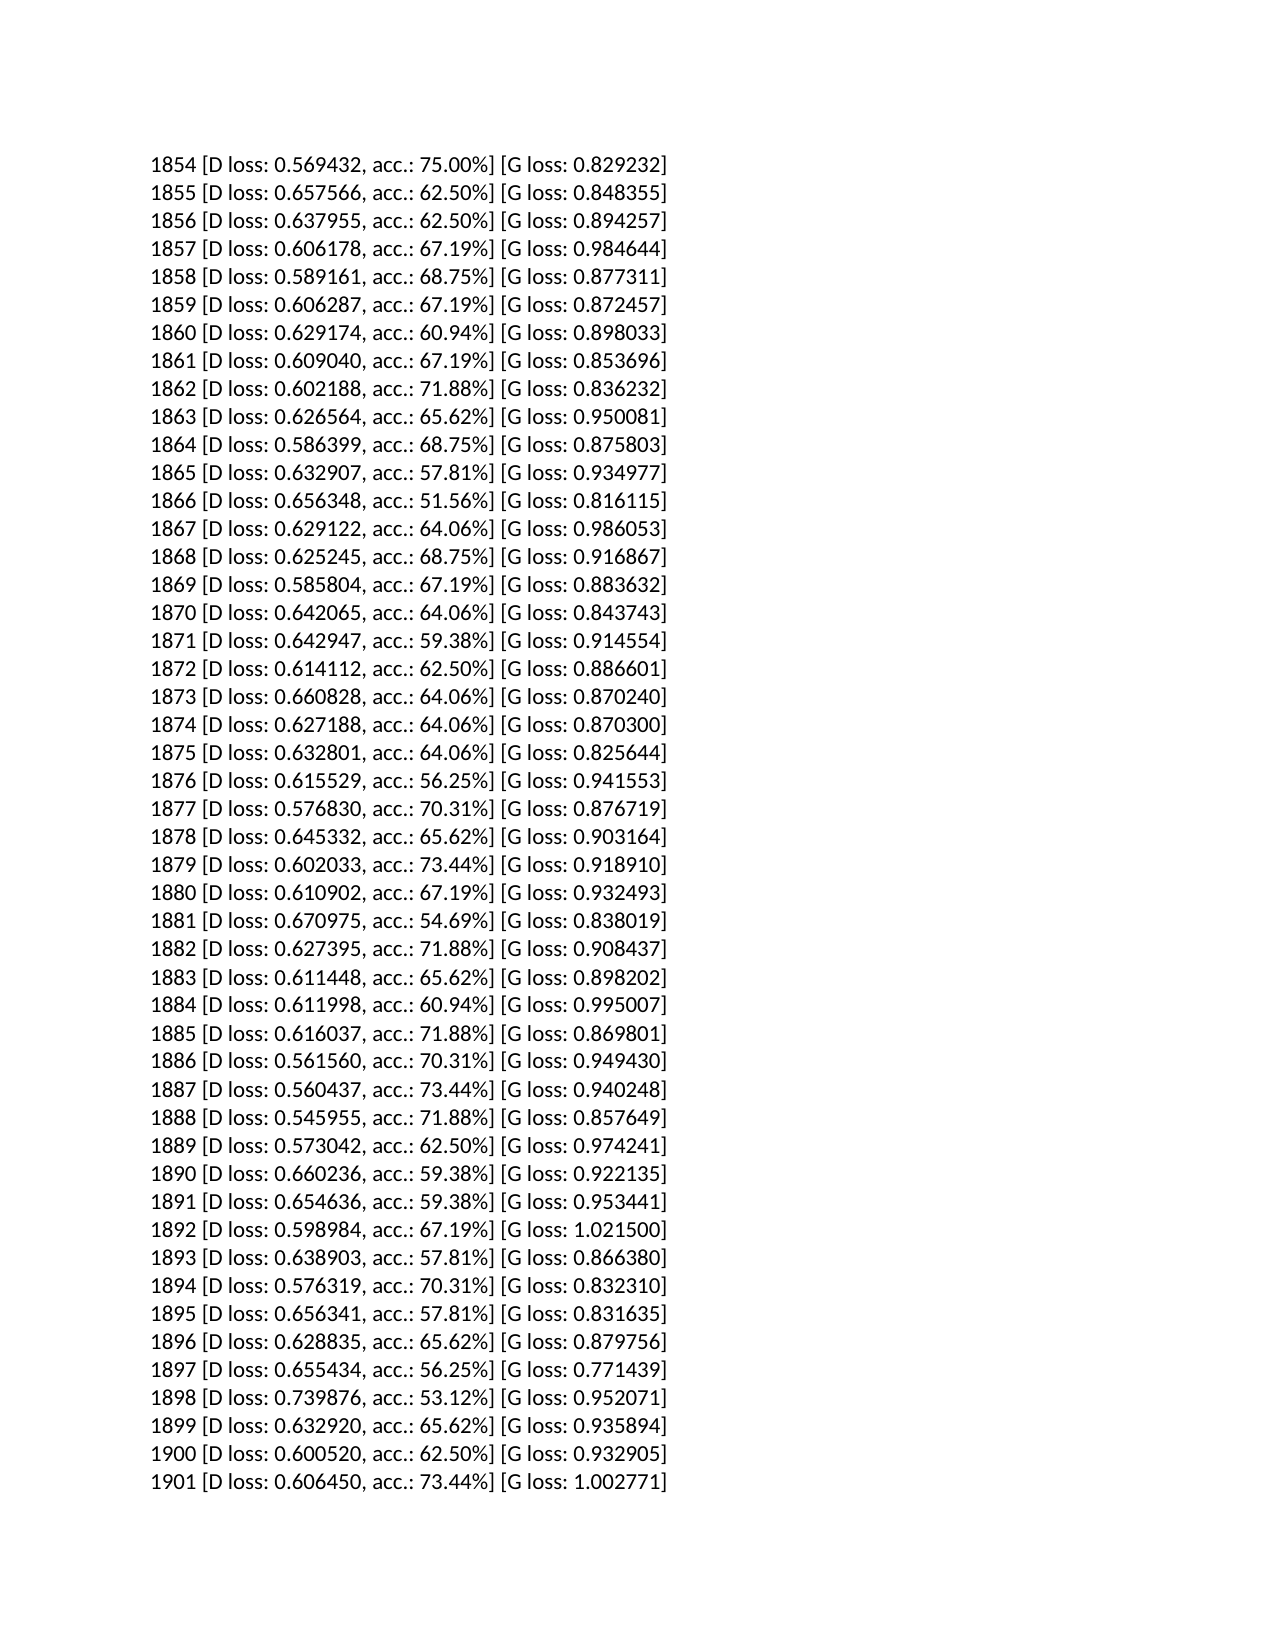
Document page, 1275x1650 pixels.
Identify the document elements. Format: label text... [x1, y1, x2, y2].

text 1897 [D loss: 0.655434, acc.: 56.25%] [G loss: 0.771439] [150, 1355, 1125, 1383]
text 1882 [D loss: 0.627395, acc.: 71.88%] [G loss: 0.908437] [150, 934, 1125, 963]
text 1859 [D loss: 0.606287, acc.: 67.19%] [G loss: 0.872457] [150, 290, 1125, 318]
text 1874 [D loss: 0.627188, acc.: 64.06%] [G loss: 0.870300] [150, 710, 1125, 738]
text 1870 [D loss: 0.642065, acc.: 64.06%] [G loss: 0.843743] [150, 598, 1125, 626]
text 1858 [D loss: 0.589161, acc.: 68.75%] [G loss: 0.877311] [150, 262, 1125, 290]
text 1867 [D loss: 0.629122, acc.: 64.06%] [G loss: 0.986053] [150, 514, 1125, 542]
text 1877 [D loss: 0.576830, acc.: 70.31%] [G loss: 0.876719] [150, 794, 1125, 822]
text 1862 [D loss: 0.602188, acc.: 71.88%] [G loss: 0.836232] [150, 374, 1125, 402]
text 1861 [D loss: 0.609040, acc.: 67.19%] [G loss: 0.853696] [150, 346, 1125, 374]
text 1881 [D loss: 0.670975, acc.: 54.69%] [G loss: 0.838019] [150, 907, 1125, 934]
text 1890 [D loss: 0.660236, acc.: 59.38%] [G loss: 0.922135] [150, 1159, 1125, 1187]
text 1886 [D loss: 0.561560, acc.: 70.31%] [G loss: 0.949430] [150, 1047, 1125, 1075]
text 1854 [D loss: 0.569432, acc.: 75.00%] [G loss: 0.829232] [150, 150, 1125, 178]
text 1860 [D loss: 0.629174, acc.: 60.94%] [G loss: 0.898033] [150, 318, 1125, 346]
text 1866 [D loss: 0.656348, acc.: 51.56%] [G loss: 0.816115] [150, 486, 1125, 514]
text 1872 [D loss: 0.614112, acc.: 62.50%] [G loss: 0.886601] [150, 654, 1125, 682]
text 1898 [D loss: 0.739876, acc.: 53.12%] [G loss: 0.952071] [150, 1383, 1125, 1411]
text 1879 [D loss: 0.602033, acc.: 73.44%] [G loss: 0.918910] [150, 851, 1125, 878]
text 1885 [D loss: 0.616037, acc.: 71.88%] [G loss: 0.869801] [150, 1019, 1125, 1047]
text 1868 [D loss: 0.625245, acc.: 68.75%] [G loss: 0.916867] [150, 542, 1125, 570]
text 1856 [D loss: 0.637955, acc.: 62.50%] [G loss: 0.894257] [150, 206, 1125, 234]
text 1871 [D loss: 0.642947, acc.: 59.38%] [G loss: 0.914554] [150, 626, 1125, 654]
text 1883 [D loss: 0.611448, acc.: 65.62%] [G loss: 0.898202] [150, 963, 1125, 991]
text 1900 [D loss: 0.600520, acc.: 62.50%] [G loss: 0.932905] [150, 1439, 1125, 1467]
text 1880 [D loss: 0.610902, acc.: 67.19%] [G loss: 0.932493] [150, 878, 1125, 907]
text 1876 [D loss: 0.615529, acc.: 56.25%] [G loss: 0.941553] [150, 766, 1125, 794]
text 1857 [D loss: 0.606178, acc.: 67.19%] [G loss: 0.984644] [150, 234, 1125, 262]
text 1896 [D loss: 0.628835, acc.: 65.62%] [G loss: 0.879756] [150, 1327, 1125, 1355]
text 1901 [D loss: 0.606450, acc.: 73.44%] [G loss: 1.002771] [150, 1467, 1125, 1495]
text 1895 [D loss: 0.656341, acc.: 57.81%] [G loss: 0.831635] [150, 1299, 1125, 1327]
text 1888 [D loss: 0.545955, acc.: 71.88%] [G loss: 0.857649] [150, 1103, 1125, 1131]
text 1889 [D loss: 0.573042, acc.: 62.50%] [G loss: 0.974241] [150, 1131, 1125, 1159]
text 1892 [D loss: 0.598984, acc.: 67.19%] [G loss: 1.021500] [150, 1215, 1125, 1243]
text 1869 [D loss: 0.585804, acc.: 67.19%] [G loss: 0.883632] [150, 570, 1125, 598]
text 1865 [D loss: 0.632907, acc.: 57.81%] [G loss: 0.934977] [150, 458, 1125, 486]
text 1893 [D loss: 0.638903, acc.: 57.81%] [G loss: 0.866380] [150, 1243, 1125, 1271]
text 1875 [D loss: 0.632801, acc.: 64.06%] [G loss: 0.825644] [150, 738, 1125, 766]
text 1891 [D loss: 0.654636, acc.: 59.38%] [G loss: 0.953441] [150, 1187, 1125, 1215]
text 1855 [D loss: 0.657566, acc.: 62.50%] [G loss: 0.848355] [150, 178, 1125, 206]
text 1887 [D loss: 0.560437, acc.: 73.44%] [G loss: 0.940248] [150, 1075, 1125, 1103]
text 1864 [D loss: 0.586399, acc.: 68.75%] [G loss: 0.875803] [150, 430, 1125, 458]
text 1873 [D loss: 0.660828, acc.: 64.06%] [G loss: 0.870240] [150, 682, 1125, 710]
text 1878 [D loss: 0.645332, acc.: 65.62%] [G loss: 0.903164] [150, 822, 1125, 851]
text 1884 [D loss: 0.611998, acc.: 60.94%] [G loss: 0.995007] [150, 991, 1125, 1019]
text 1894 [D loss: 0.576319, acc.: 70.31%] [G loss: 0.832310] [150, 1271, 1125, 1299]
text 1863 [D loss: 0.626564, acc.: 65.62%] [G loss: 0.950081] [150, 402, 1125, 430]
text 1899 [D loss: 0.632920, acc.: 65.62%] [G loss: 0.935894] [150, 1411, 1125, 1439]
